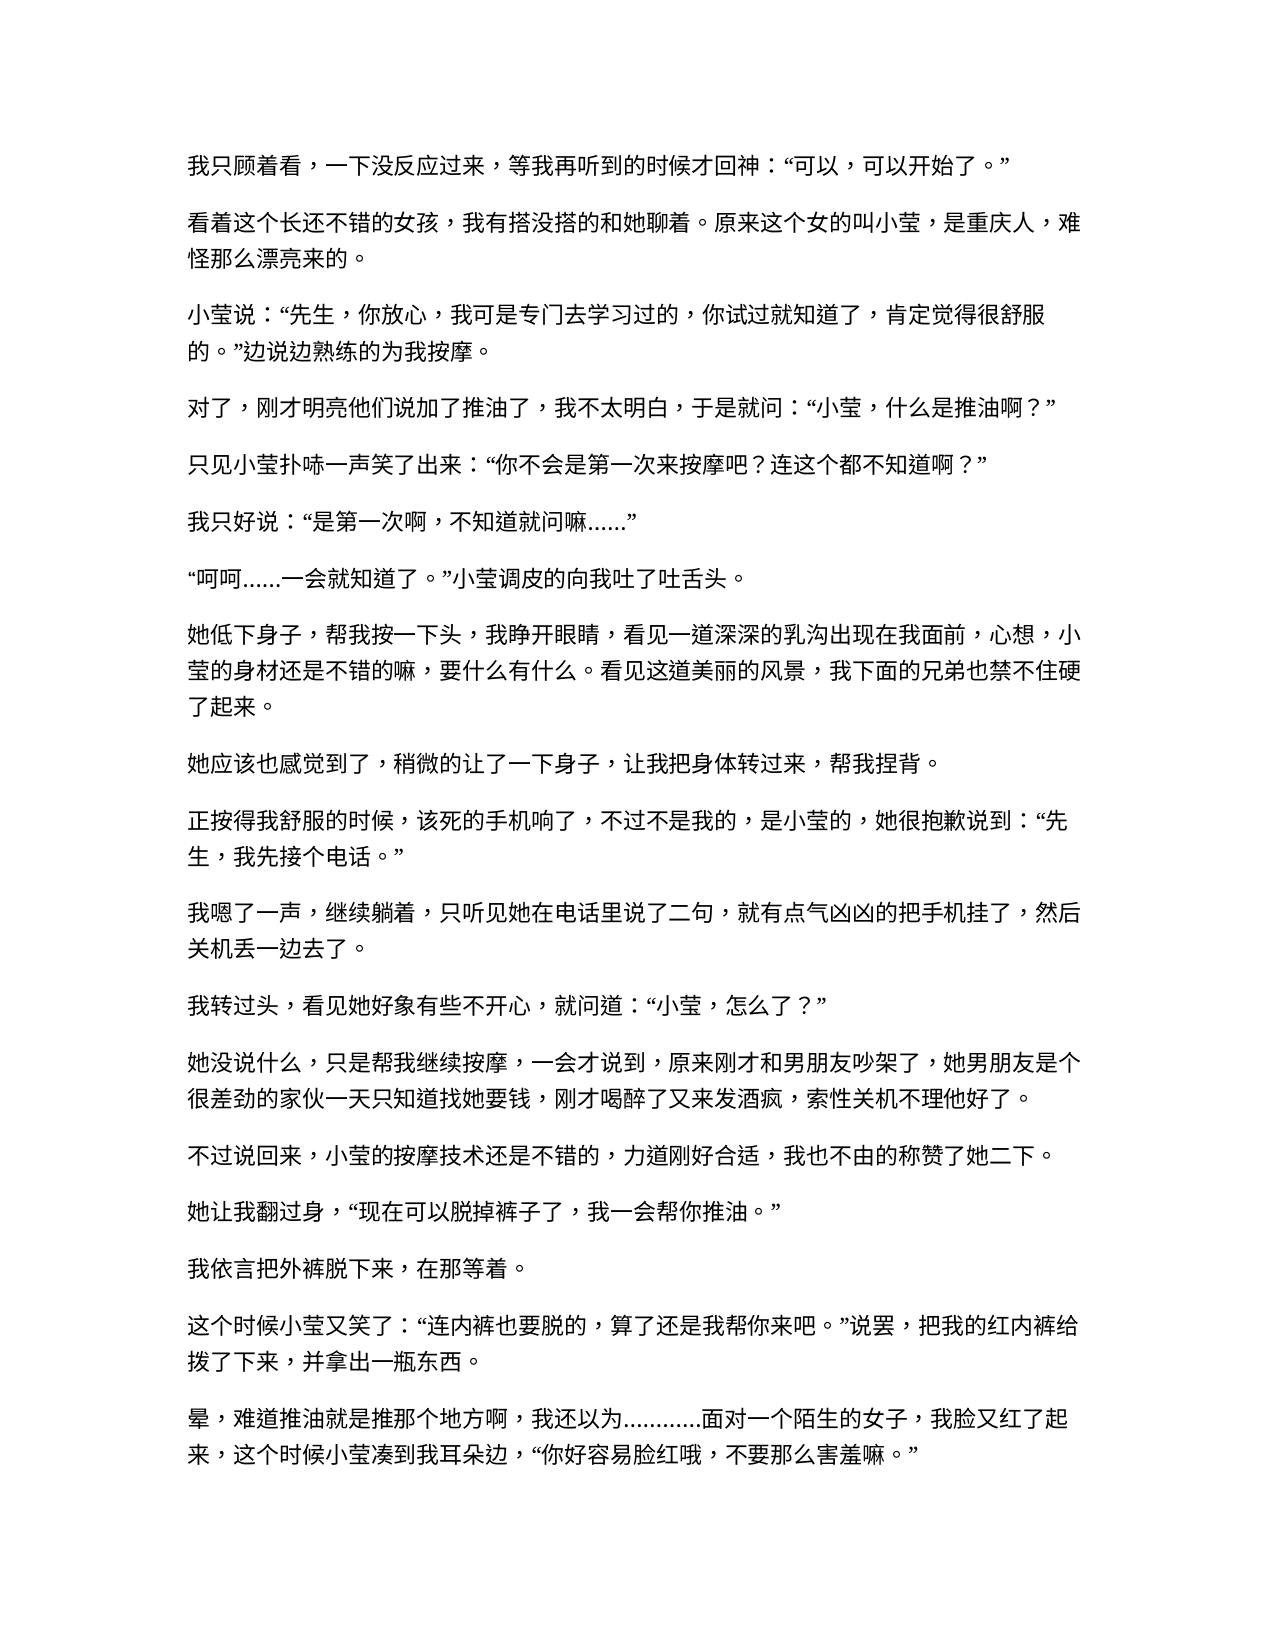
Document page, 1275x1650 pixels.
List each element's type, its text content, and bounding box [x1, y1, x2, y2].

text “呵呵……一会就知道了。”小莹调皮的向我吐了吐舌头。 [187, 562, 1087, 594]
text 我只好说：“是第一次啊，不知道就问嘛……” [187, 506, 1087, 537]
text 她应该也感觉到了，稍微的让了一下身子，让我把身体转过来，帮我捏背。 [187, 748, 1087, 779]
text 她让我翻过身，“现在可以脱掉裤子了，我一会帮你推油。” [187, 1196, 1087, 1228]
text 不过说回来，小莹的按摩技术还是不错的，力道刚好合适，我也不由的称赞了她二下。 [187, 1139, 1087, 1171]
text 晕，难道推油就是推那个地方啊，我还以为…………面对一个陌生的女子，我脸又红了起来，这个时候小莹凑到我耳朵边，“你好容易脸红哦，不要那么害羞嘛。” [187, 1403, 1087, 1470]
text 这个时候小莹又笑了：“连内裤也要脱的，算了还是我帮你来吧。”说罢，把我的红内裤给拨了下来，并拿出一瓶东西。 [187, 1310, 1087, 1377]
text 我只顾着看，一下没反应过来，等我再听到的时候才回神：“可以，可以开始了。” [187, 150, 1087, 181]
text 我嗯了一声，继续躺着，只听见她在电话里说了二句，就有点气凶凶的把手机挂了，然后关机丢一边去了。 [187, 897, 1087, 964]
text 我依言把外裤脱下来，在那等着。 [187, 1253, 1087, 1284]
text 只见小莹扑哧一声笑了出来：“你不会是第一次来按摩吧？连这个都不知道啊？” [187, 449, 1087, 480]
text 对了，刚才明亮他们说加了推油了，我不太明白，于是就问：“小莹，什么是推油啊？” [187, 392, 1087, 423]
text 她没说什么，只是帮我继续按摩，一会才说到，原来刚才和男朋友吵架了，她男朋友是个很差劲的家伙一天只知道找她要钱，刚才喝醉了又来发酒疯，索性关机不理他好了。 [187, 1047, 1087, 1114]
text 看着这个长还不错的女孩，我有搭没搭的和她聊着。原来这个女的叫小莹，是重庆人，难怪那么漂亮来的。 [187, 207, 1087, 274]
text 小莹说：“先生，你放心，我可是专门去学习过的，你试过就知道了，肯定觉得很舒服的。”边说边熟练的为我按摩。 [187, 299, 1087, 367]
text 我转过头，看见她好象有些不开心，就问道：“小莹，怎么了？” [187, 990, 1087, 1021]
text 她低下身子，帮我按一下头，我睁开眼睛，看见一道深深的乳沟出现在我面前，心想，小莹的身材还是不错的嘛，要什么有什么。看见这道美丽的风景，我下面的兄弟也禁不住硬了起来。 [187, 619, 1087, 722]
text 正按得我舒服的时候，该死的手机响了，不过不是我的，是小莹的，她很抱歉说到：“先生，我先接个电话。” [187, 805, 1087, 872]
